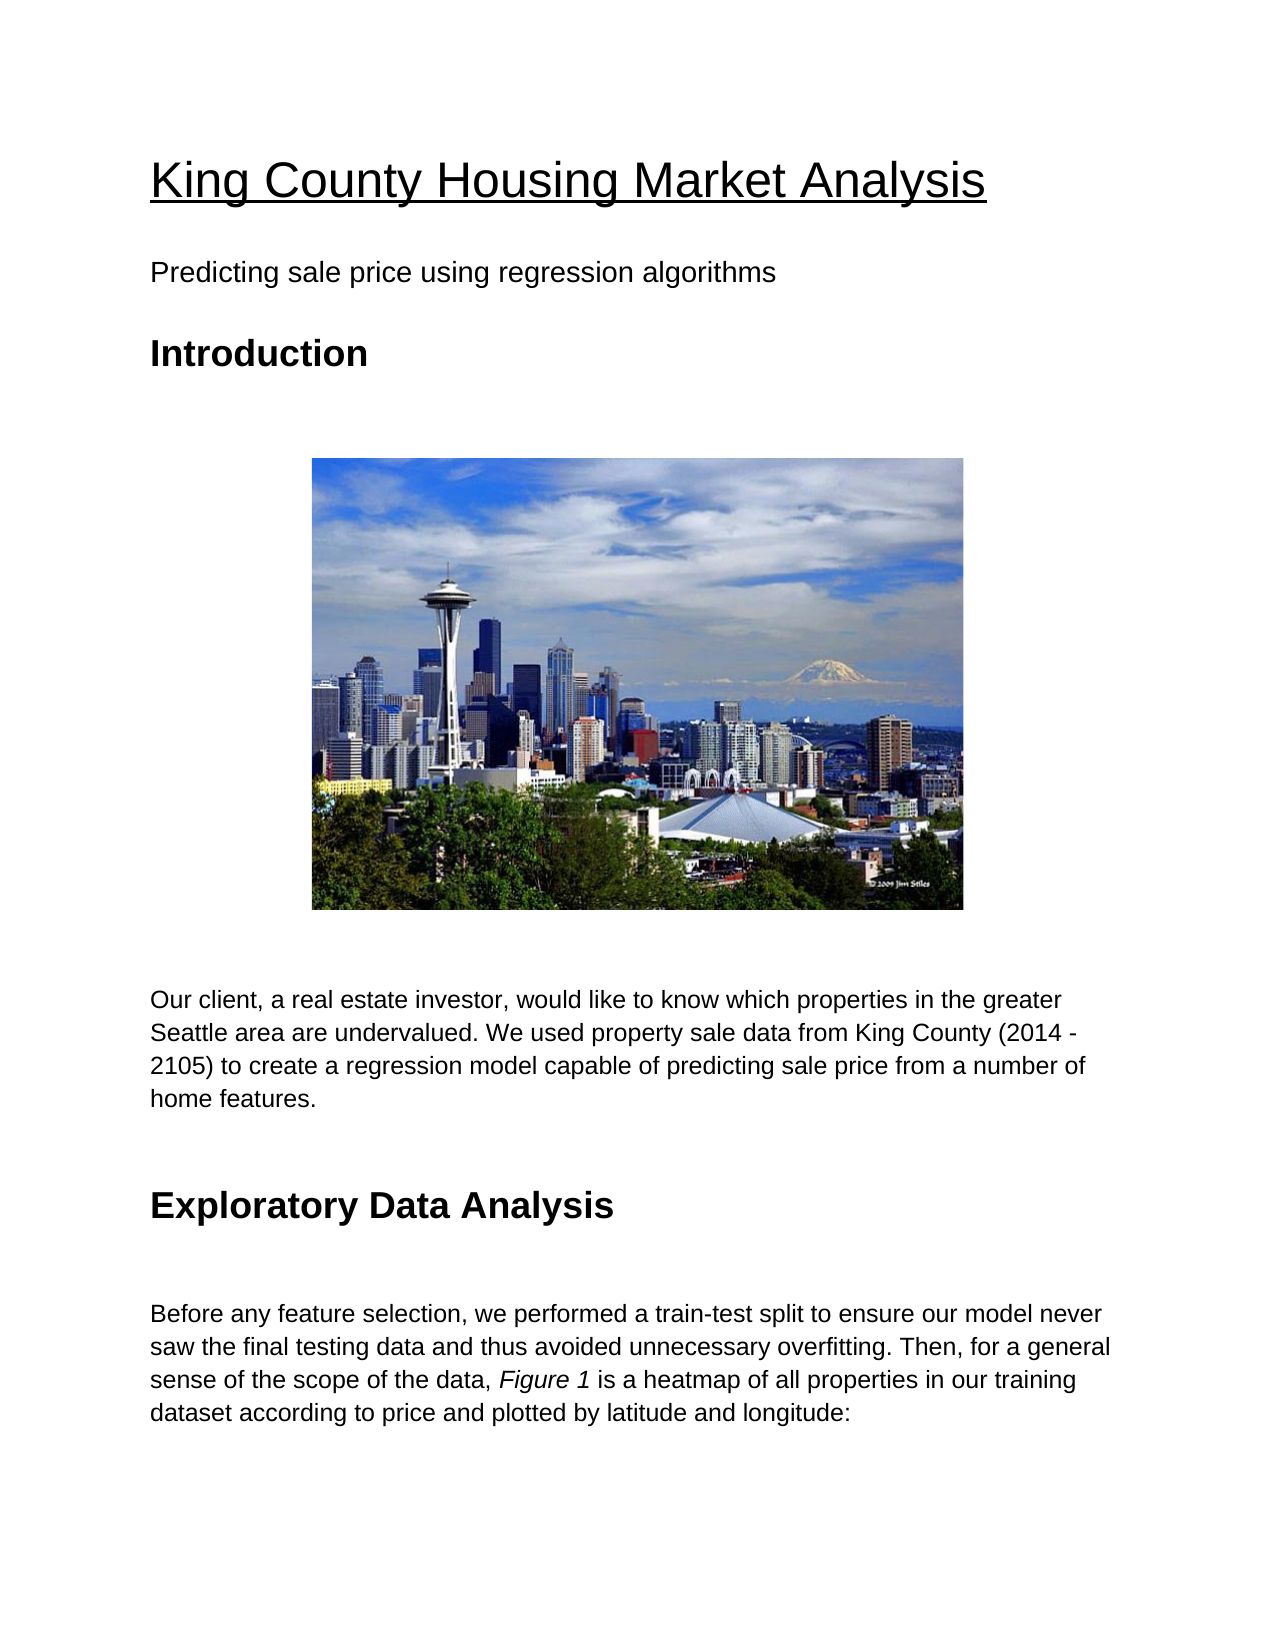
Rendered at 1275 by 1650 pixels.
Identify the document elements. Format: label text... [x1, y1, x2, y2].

picture [311, 458, 964, 910]
text Our client, a real estate investor, would like to know which properties in the greater Seattle area are undervalued. We used property sale data from King County (2014 - 2105) to create a regression model capable of predicting sale price from a number of home features. [150, 985, 1125, 1113]
text Before any feature selection, we performed a train-test split to ensure our model never saw the final testing data and thus avoided unnecessary overfitting. Then, for a general sense of the scope of the data, Figure 1 is a heatmap of all properties in our training dataset according to price and plotted by latitude and longitude: [150, 1298, 1125, 1426]
text Exploratory Data Analysis [150, 1183, 1125, 1226]
text King County Housing Market Analysis [150, 150, 1125, 207]
text Predicting sale price using regression algorithms [150, 254, 1125, 288]
text Introduction [150, 332, 1125, 375]
